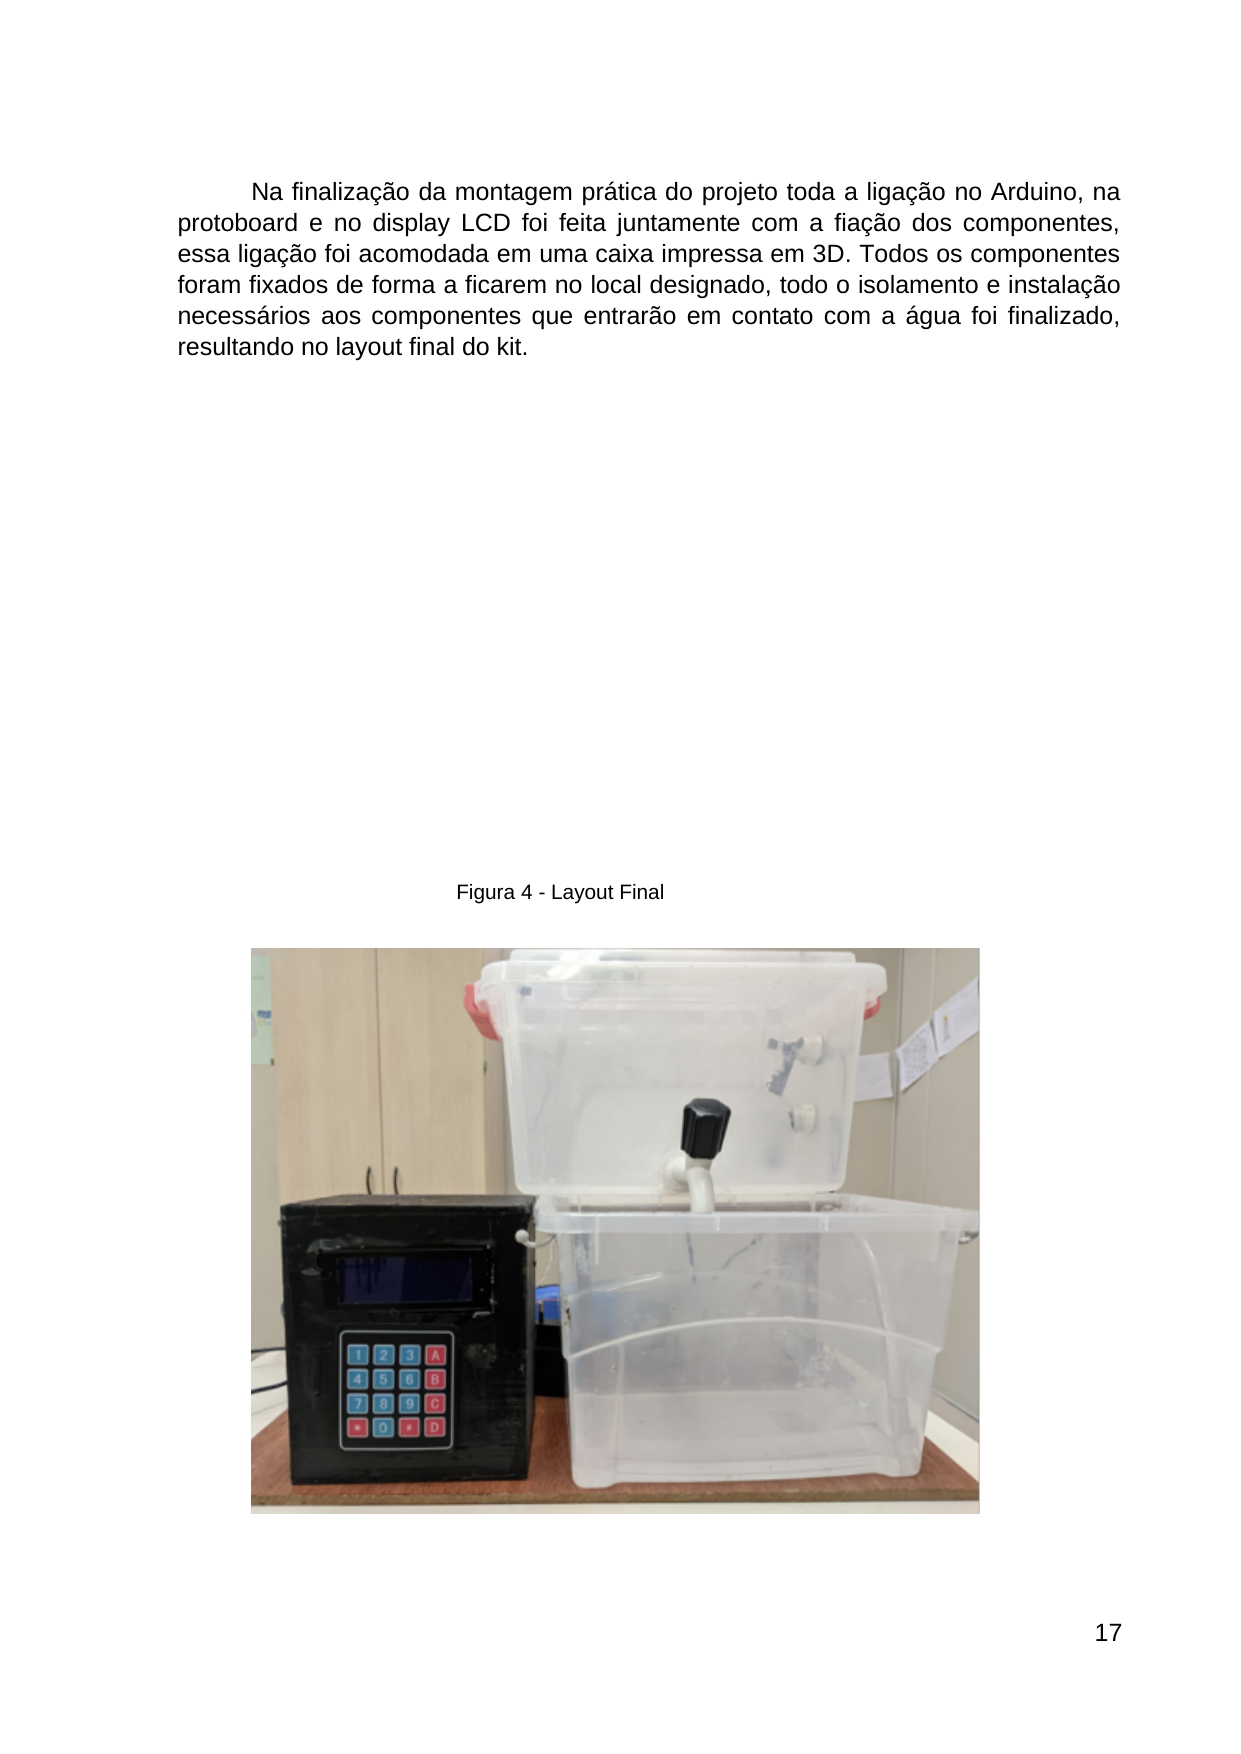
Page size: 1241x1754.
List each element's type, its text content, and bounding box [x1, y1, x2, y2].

picture [251, 948, 981, 1514]
text Na finalização da montagem prática do projeto toda a ligação no Arduino, na protoboard e no display LCD foi feita juntamente com a fiação dos componentes, essa ligação foi acomodada em uma caixa impressa em 3D. Todos os componentes foram fixados de forma a ficarem no local designado, todo o isolamento e instalação necessários aos componentes que entrarão em contato com a água foi finalizado, resultando no layout final do kit. [177, 177, 1122, 361]
